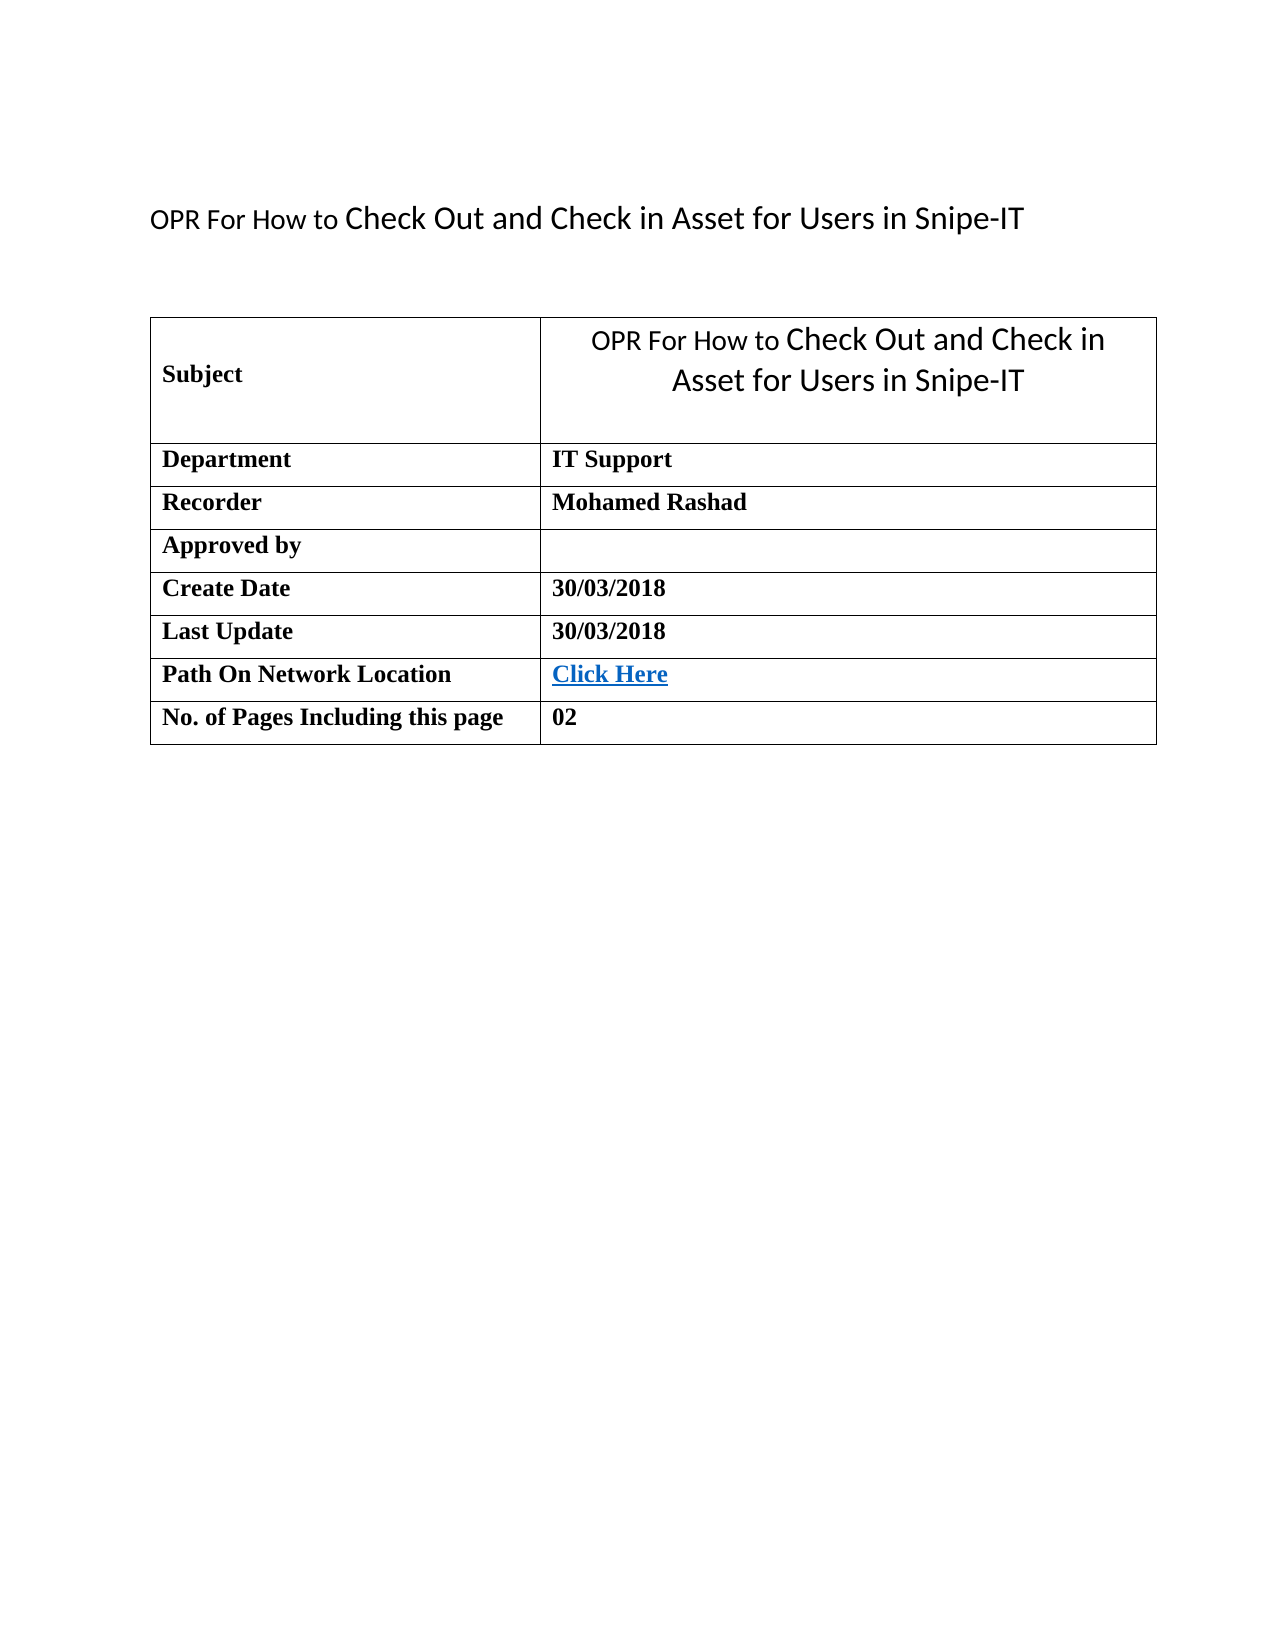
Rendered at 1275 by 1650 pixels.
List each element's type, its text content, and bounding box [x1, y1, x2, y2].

table_cell 30/03/2018 [541, 573, 1156, 615]
table_cell Recorder [151, 487, 540, 529]
table_header OPR For How to Check Out and Check in Asset for Users in Snipe-IT [541, 318, 1156, 442]
table_cell Click Here [541, 659, 1156, 701]
table_cell Last Update [151, 616, 540, 658]
table_cell 30/03/2018 [541, 616, 1156, 658]
table_cell Department [151, 444, 540, 486]
table_cell Path On Network Location [151, 659, 540, 701]
table_cell No. of Pages Including this page [151, 702, 540, 744]
table_cell Approved by [151, 530, 540, 572]
table_cell Mohamed Rashad [541, 487, 1156, 529]
table_cell Create Date [151, 573, 540, 615]
table_cell IT Support [541, 444, 1156, 486]
table_cell [541, 530, 1156, 572]
table_header Subject [151, 318, 540, 442]
text OPR For How to Check Out and Check in Asset for Users in Snipe-IT [150, 197, 1247, 238]
table_cell 02 [541, 702, 1156, 744]
